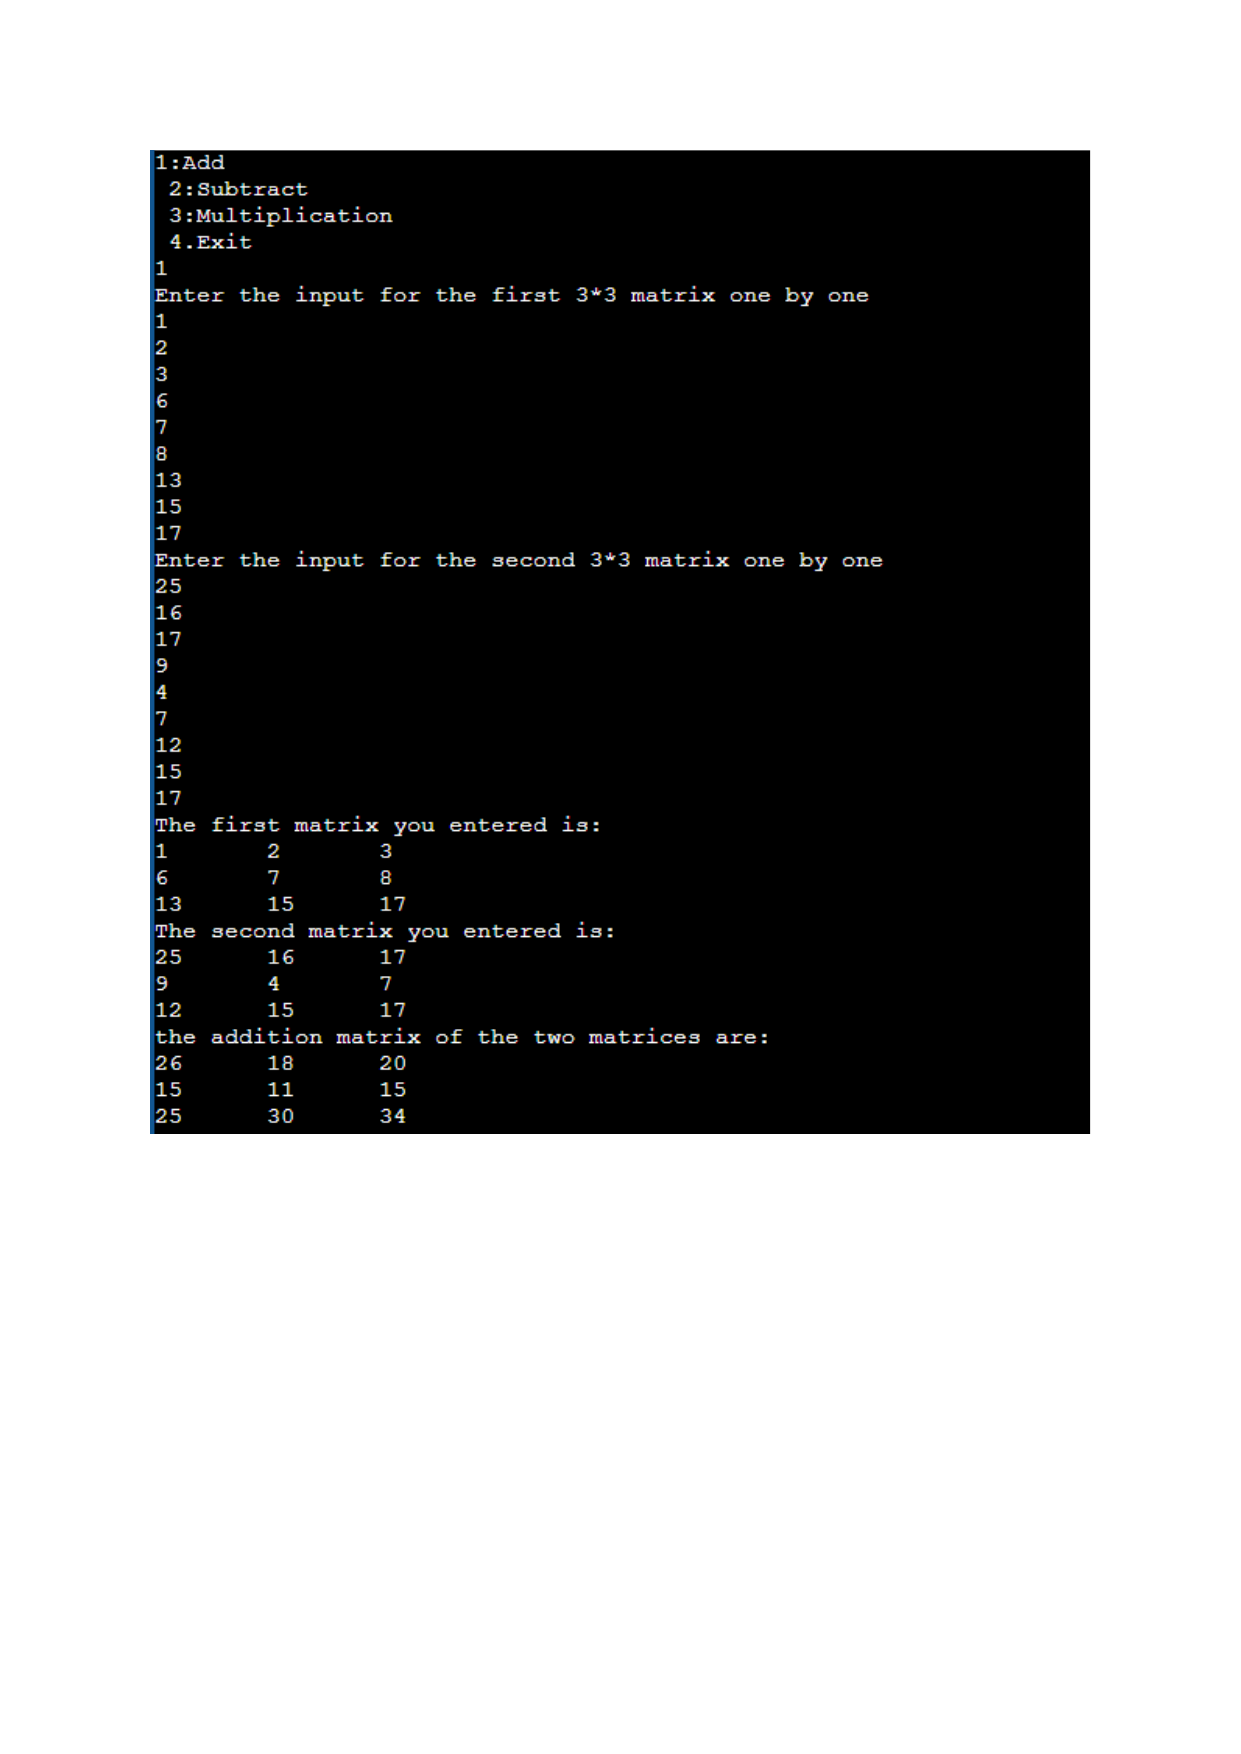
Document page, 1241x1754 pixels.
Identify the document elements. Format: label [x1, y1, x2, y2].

picture [150, 150, 1091, 1134]
